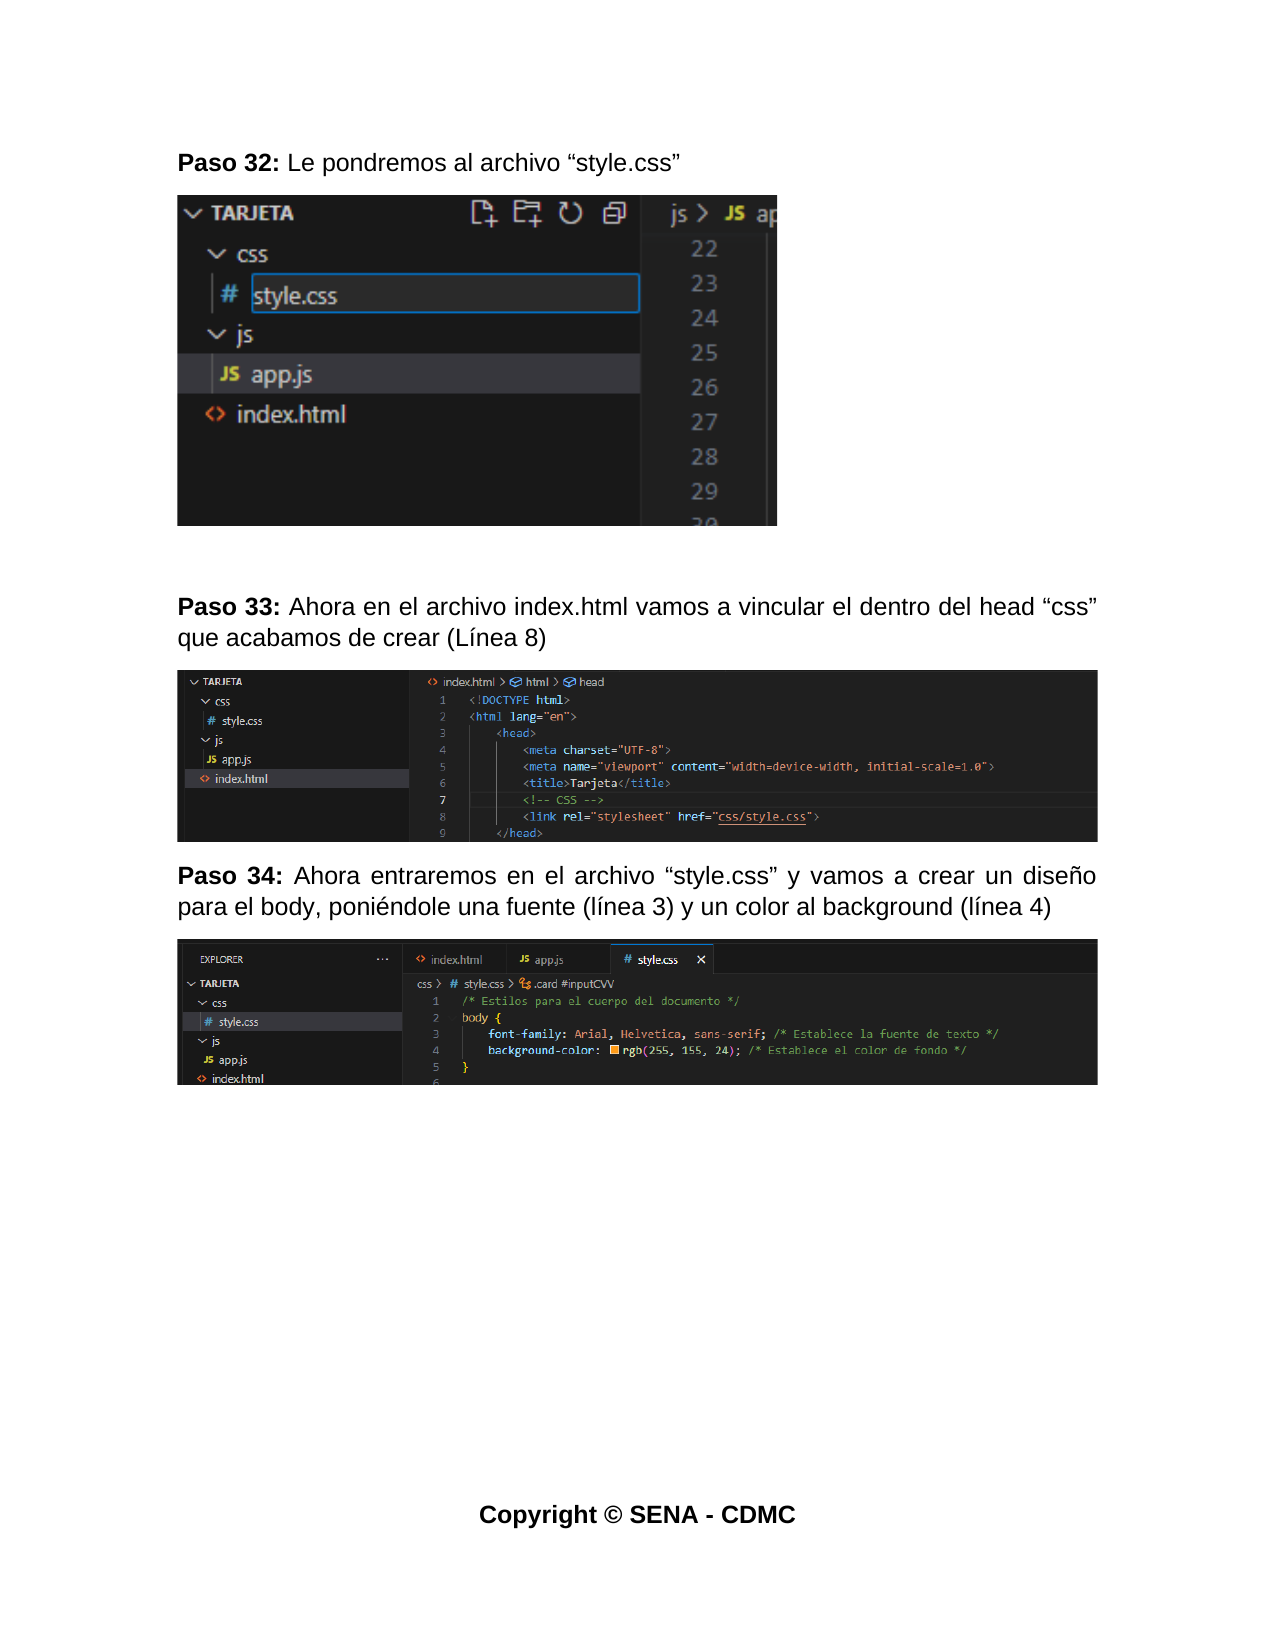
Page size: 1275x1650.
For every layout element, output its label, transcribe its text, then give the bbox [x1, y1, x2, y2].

picture [177, 670, 1098, 842]
picture [177, 939, 1098, 1085]
text Paso 32: Le pondremos al archivo “style.css” [177, 148, 1098, 176]
text Paso 33: Ahora en el archivo index.html vamos a vincular el dentro del head “css” que acabamos de crear (Línea 8) [177, 592, 1098, 651]
text Paso 34: Ahora entraremos en el archivo “style.css” y vamos a crear un diseño para el body, poniéndole una fuente (línea 3) y un color al background (línea 4) [177, 861, 1098, 920]
picture [177, 195, 778, 526]
